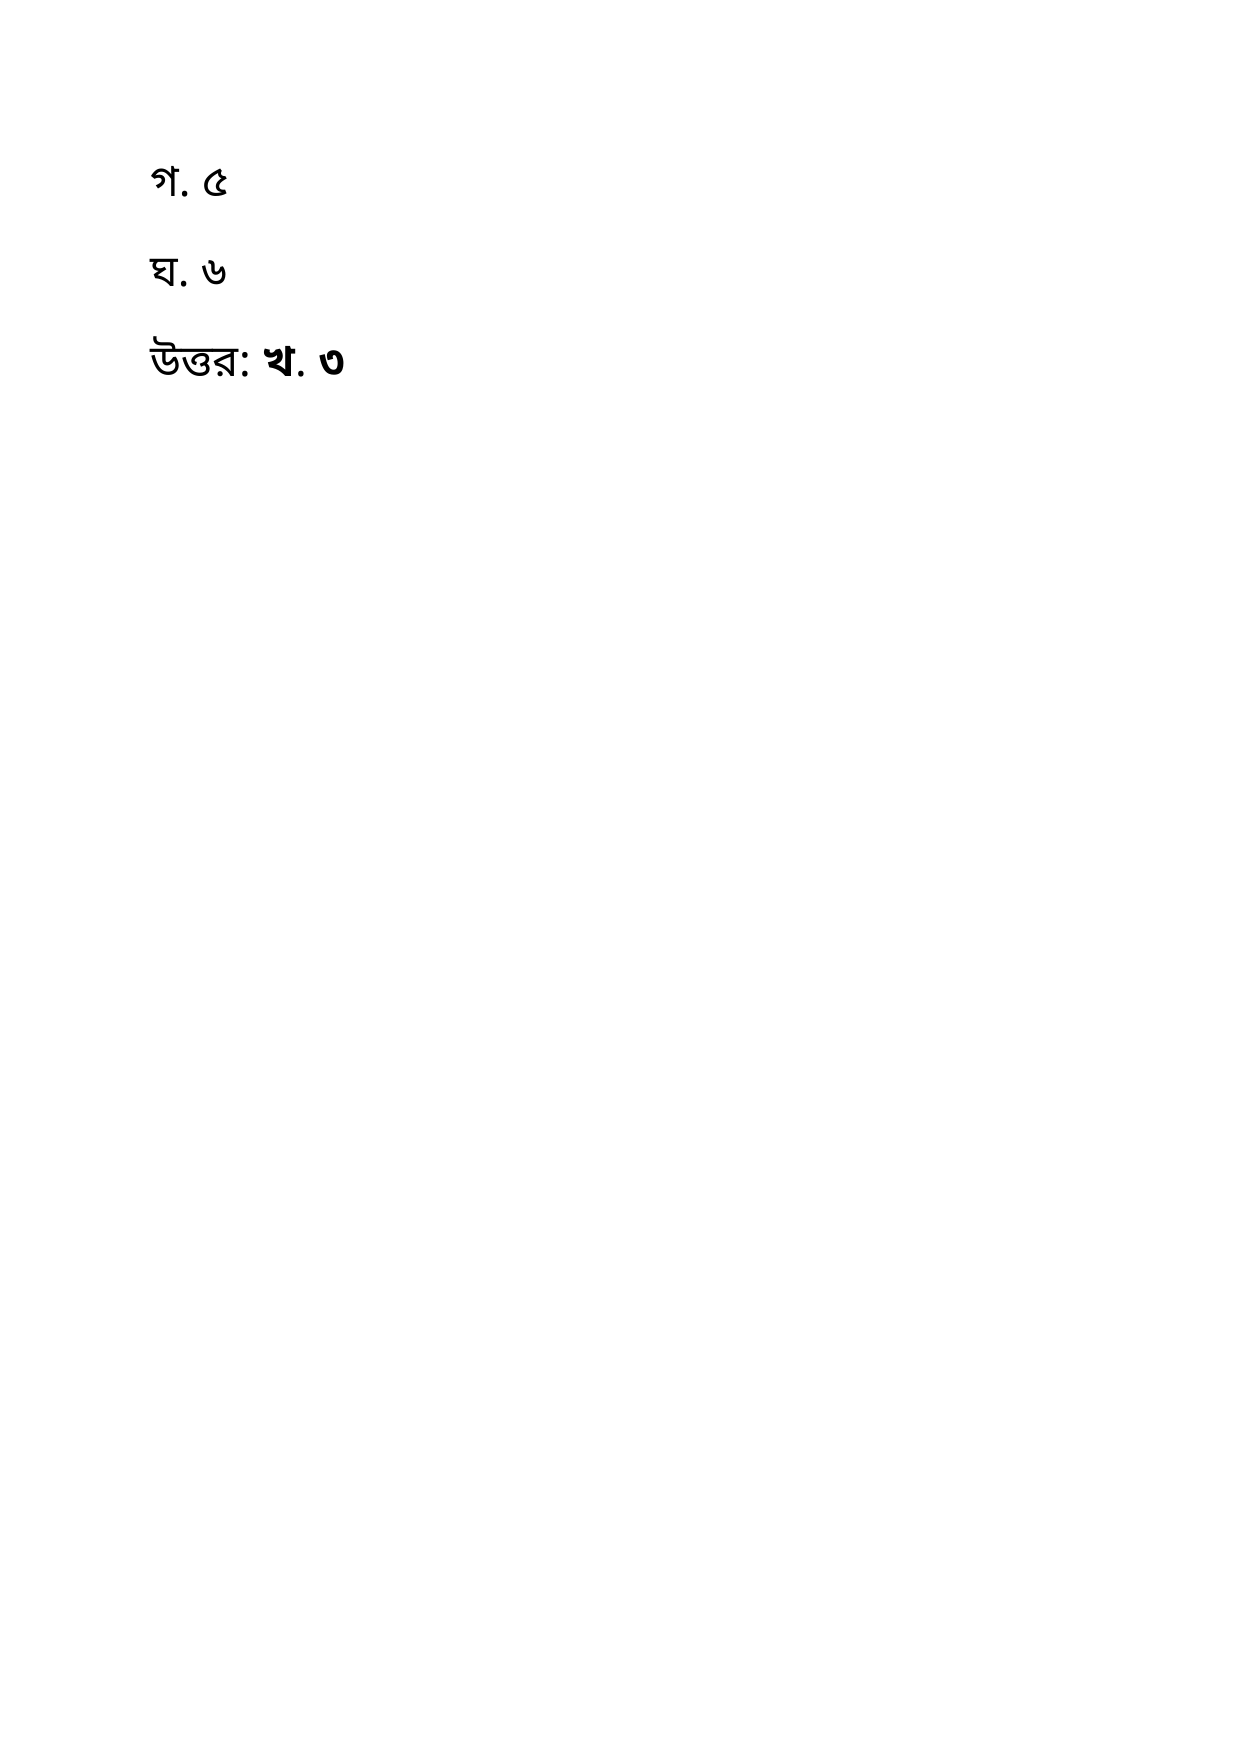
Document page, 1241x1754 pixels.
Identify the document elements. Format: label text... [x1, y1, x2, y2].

text গ. ৫ [150, 150, 1090, 215]
text ঘ. ৬ [150, 240, 1090, 304]
text উত্তর: খ. ৩ [150, 329, 1090, 394]
